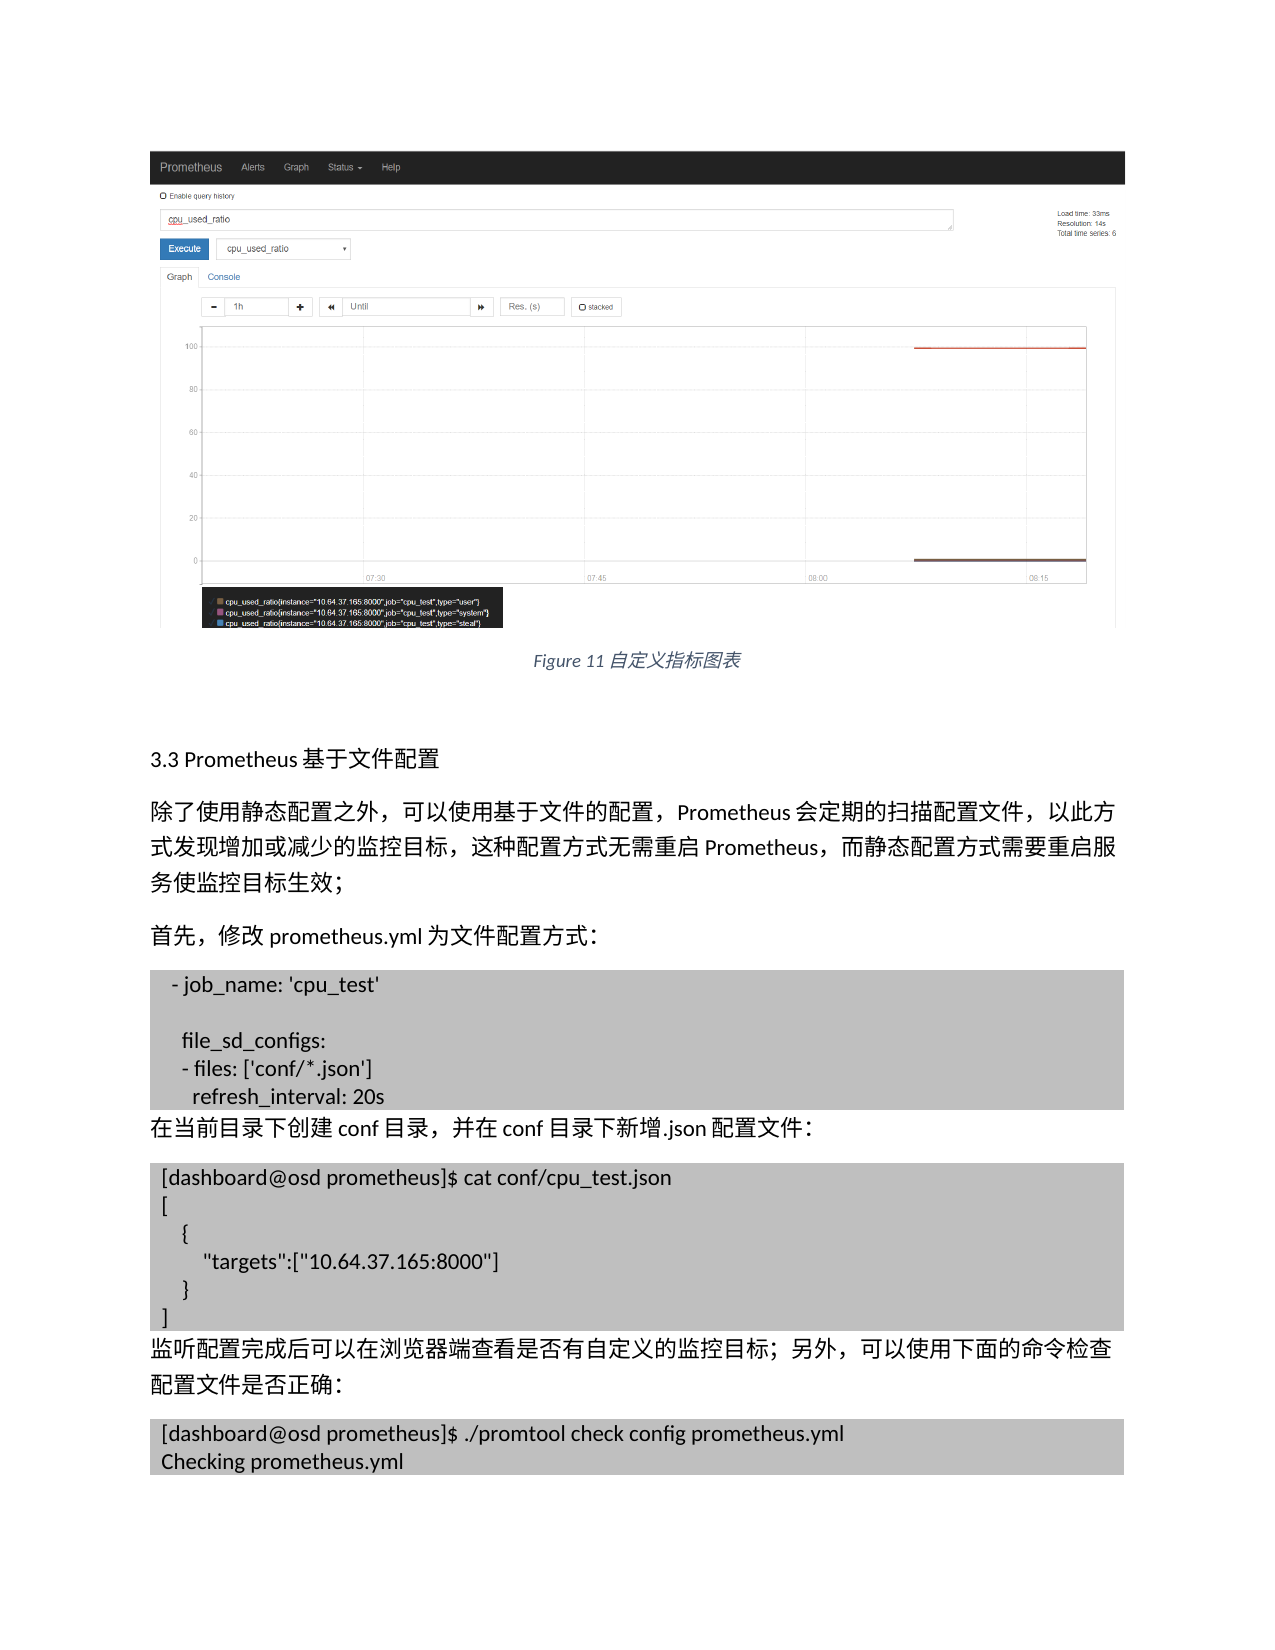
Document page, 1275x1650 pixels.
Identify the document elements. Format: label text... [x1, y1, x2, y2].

table_header [dashboard@osd prometheus]$ cat conf/cpu_test.json [ { "targets":["10.64.37.165:8000"] } ] [150, 1163, 1124, 1331]
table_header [150, 1419, 1124, 1475]
table_header - job_name: 'cpu_test' file_sd_configs: - files: ['conf/*.json'] refresh_interval: 20s [150, 970, 1124, 1110]
picture [150, 150, 1125, 628]
text 除了使用静态配置之外，可以使用基于文件的配置，Prometheus会定期的扫描配置文件，以此方式发现增加或减少的监控目标，这种配置方式无需重启Prometheus，而静态配置方式需要重启服务使监控目标生效； [150, 793, 1125, 898]
text 监听配置完成后可以在浏览器端查看是否有自定义的监控目标；另外，可以使用下面的命令检查配置文件是否正确： [150, 1331, 1125, 1400]
text 在当前目录下创建conf目录，并在conf目录下新增.json配置文件： [150, 1110, 1125, 1143]
text 3.3 Prometheus基于文件配置 [150, 741, 1125, 774]
text 首先，修改prometheus.yml为文件配置方式： [150, 918, 1125, 951]
